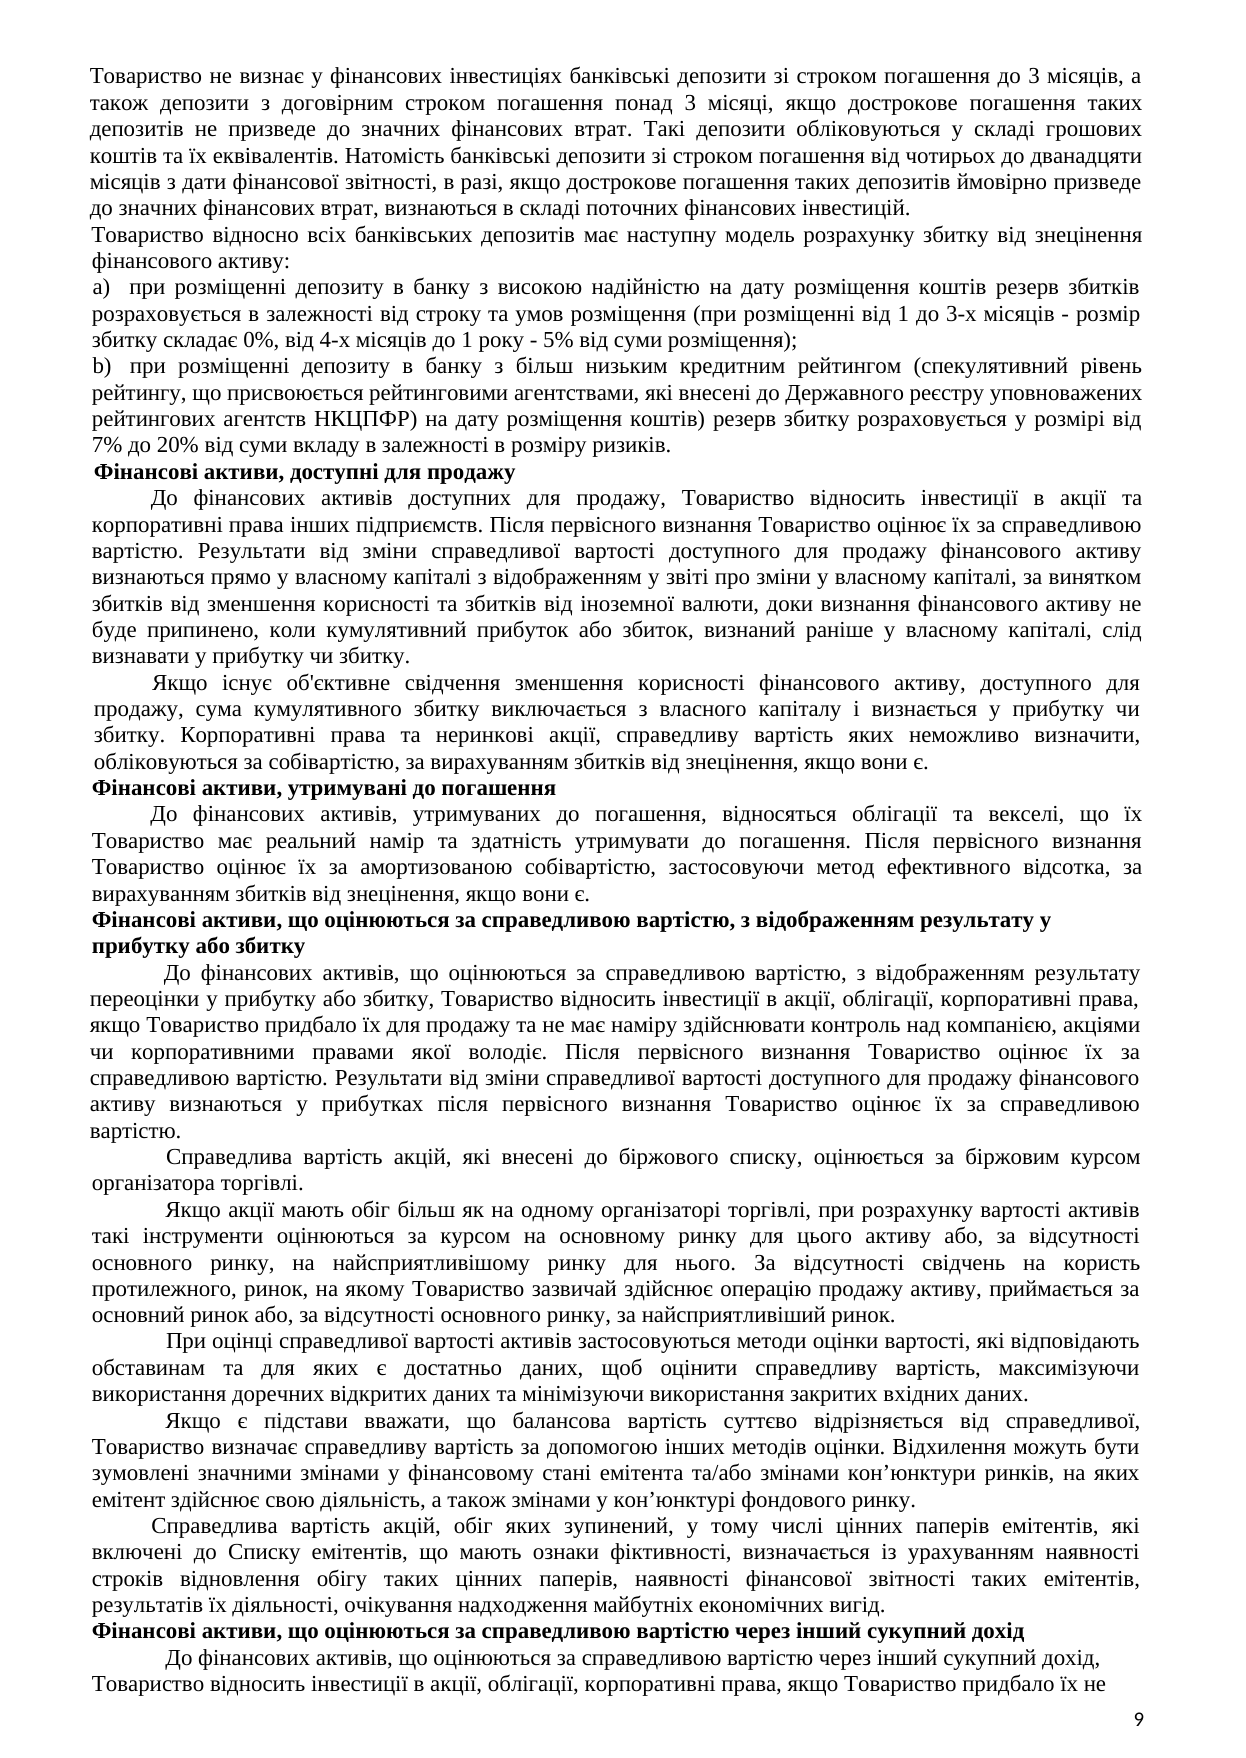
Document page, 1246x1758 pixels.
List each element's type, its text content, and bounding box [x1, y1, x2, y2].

text Товариство не визнає у фінансових інвестиціях банківські депозити зі строком погашення до 3 місяців, а також депозити з договірним строком погашення понад 3 місяці, якщо дострокове погашення таких депозитів не призведе до значних фінансових втрат. Такі депозити обліковуються у складі грошових коштів та їх еквівалентів. Натомість банківські депозити зі строком погашення від чотирьох до дванадцяти місяців з дати фінансової звітності, в разі, якщо дострокове погашення таких депозитів ймовірно призведе до значних фінансових втрат, визнаються в складі поточних фінансових інвестицій. [89, 63, 1144, 221]
text Фінансові активи, що оцінюються за справедливою вартістю, з відображенням результату у прибутку або збитку [92, 906, 1140, 959]
text Справедлива вартість акцій, які внесені до біржового списку, оцінюється за біржовим курсом організатора торгівлі. [92, 1143, 1142, 1196]
text Фінансові активи, що оцінюються за справедливою вартістю через інший сукупний дохід [92, 1617, 1144, 1644]
text Товариство відносно всіх банківських депозитів має наступну модель розрахунку збитку від знецінення фінансового активу: [91, 221, 1144, 273]
text Справедлива вартість акцій, обіг яких зупинений, у тому числі цінних паперів емітентів, які включені до Списку емітентів, що мають ознаки фіктивності, визначається із урахуванням наявності строків відновлення обігу таких цінних паперів, наявності фінансової звітності таких емітентів, результатів їх діяльності, очікування надходження майбутніх економічних вигід. [92, 1512, 1142, 1617]
text До фінансових активів, що оцінюються за справедливою вартістю, з відображенням результату переоцінки у прибутку або збитку, Товариство відносить інвестиції в акції, облігації, корпоративні права, якщо Товариство придбало їх для продажу та не має наміру здійснювати контроль над компанією, акціями чи корпоративними правами якої володіє. Після первісного визнання Товариство оцінює їх за справедливою вартістю. Результати від зміни справедливої вартості доступного для продажу фінансового активу визнаються у прибутках після первісного визнання Товариство оцінює їх за справедливою вартістю. [89, 959, 1142, 1143]
list при розміщенні депозиту в банку з високою надійністю на дату розміщення коштів резерв збитків розраховується в залежності від строку та умов розміщення (при розміщенні від 1 до 3-х місяців - розмір збитку складає 0%, від 4-х місяців до 1 року - 5% від суми розміщення); [92, 273, 1142, 352]
text Фінансові активи, утримувані до погашення [92, 774, 1144, 801]
text Фінансові активи, доступні для продажу [94, 458, 1144, 484]
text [92, 1644, 1137, 1697]
text До фінансових активів доступних для продажу, Товариство відносить інвестиції в акції та корпоративні права інших підприємств. Після первісного визнання Товариство оцінює їх за справедливою вартістю. Результати від зміни справедливої вартості доступного для продажу фінансового активу визнаються прямо у власному капіталі з відображенням у звіті про зміни у власному капіталі, за винятком збитків від зменшення корисності та збитків від іноземної валюти, доки визнання фінансового активу не буде припинено, коли кумулятивний прибуток або збиток, визнаний раніше у власному капіталі, слід визнавати у прибутку чи збитку. [92, 484, 1144, 669]
text Якщо акції мають обіг більш як на одному організаторі торгівлі, при розрахунку вартості активів такі інструменти оцінюються за курсом на основному ринку для цього активу або, за відсутності основного ринку, на найсприятливішому ринку для нього. За відсутності свідчень на користь протилежного, ринок, на якому Товариство зазвичай здійснює операцію продажу активу, приймається за основний ринок або, за відсутності основного ринку, за найсприятливіший ринок. [92, 1196, 1142, 1328]
text Якщо є підстави вважати, що балансова вартість суттєво відрізняється від справедливої, Товариство визначає справедливу вартість за допомогою інших методів оцінки. Відхилення можуть бути зумовлені значними змінами у фінансовому стані емітента та/або змінами кон’юнктури ринків, на яких емітент здійснює свою діяльність, а також змінами у кон’юнктурі фондового ринку. [92, 1407, 1142, 1512]
text Якщо існує об'єктивне свідчення зменшення корисності фінансового активу, доступного для продажу, сума кумулятивного збитку виключається з власного капіталу і визнається у прибутку чи збитку. Корпоративні права та неринкові акції, справедливу вартість яких неможливо визначити, обліковуються за собівартістю, за вирахуванням збитків від знецінення, якщо вони є. [94, 669, 1142, 774]
text До фінансових активів, утримуваних до погашення, відносяться облігації та векселі, що їх Товариство має реальний намір та здатність утримувати до погашення. Після первісного визнання Товариство оцінює їх за амортизованою собівартістю, застосовуючи метод ефективного відсотка, за вирахуванням збитків від знецінення, якщо вони є. [92, 801, 1144, 906]
text При оцінці справедливої вартості активів застосовуються методи оцінки вартості, які відповідають обставинам та для яких є достатньо даних, щоб оцінити справедливу вартість, максимізуючи використання доречних відкритих даних та мінімізуючи використання закритих вхідних даних. [92, 1328, 1142, 1407]
list при розміщенні депозиту в банку з більш низьким кредитним рейтингом (спекулятивний рівень рейтингу, що присвоюється рейтинговими агентствами, які внесені до Державного реєстру уповноважених рейтингових агентств НКЦПФР) на дату розміщення коштів) резерв збитку розраховується у розмірі від 7% до 20% від суми вкладу в залежності в розміру ризиків. [92, 352, 1144, 458]
